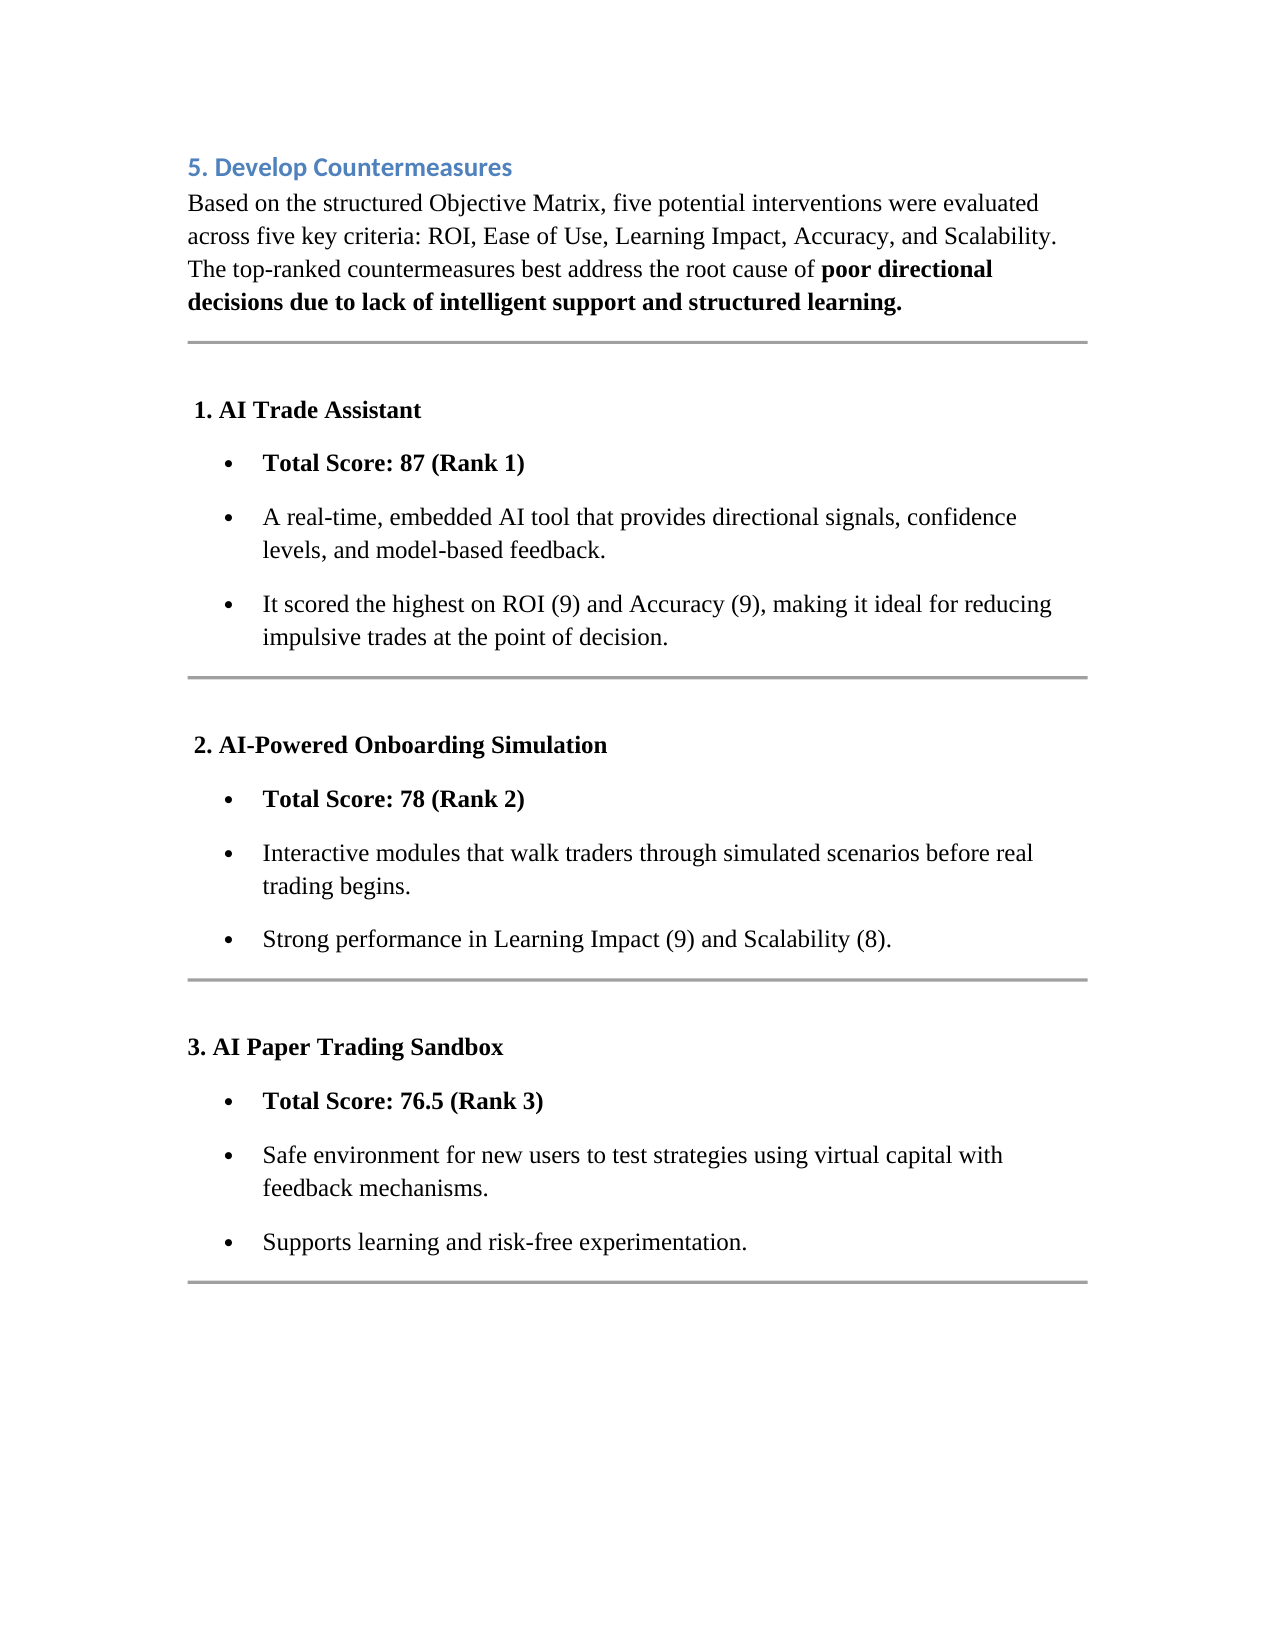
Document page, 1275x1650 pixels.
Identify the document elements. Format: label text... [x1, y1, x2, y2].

text 3. AI Paper Trading Sandbox [187, 1032, 1087, 1061]
text Based on the structured Objective Matrix, five potential interventions were evaluated across five key criteria: ROI, Ease of Use, Learning Impact, Accuracy, and Scalability. The top-ranked countermeasures best address the root cause of poor directional decisions due to lack of intelligent support and structured learning. [187, 188, 1087, 316]
list Supports learning and risk-free experimentation. [225, 1227, 1087, 1256]
list A real-time, embedded AI tool that provides directional signals, confidence levels, and model-based feedback. [225, 502, 1087, 564]
subtitle 5. Develop Countermeasures [187, 150, 1087, 183]
list Strong performance in Learning Impact (9) and Scalability (8). [225, 924, 1087, 953]
list Safe environment for new users to test strategies using virtual capital with feedback mechanisms. [225, 1140, 1087, 1202]
text 2. AI-Powered Onboarding Simulation [187, 730, 1087, 759]
list Total Score: 78 (Rank 2) [225, 784, 1087, 813]
list It scored the highest on ROI (9) and Accuracy (9), making it ideal for reducing impulsive trades at the point of decision. [225, 589, 1087, 651]
text 1. AI Trade Assistant [187, 395, 1087, 423]
list Interactive modules that walk traders through simulated scenarios before real trading begins. [225, 838, 1087, 899]
list Total Score: 87 (Rank 1) [225, 448, 1087, 477]
list Total Score: 76.5 (Rank 3) [225, 1086, 1087, 1115]
